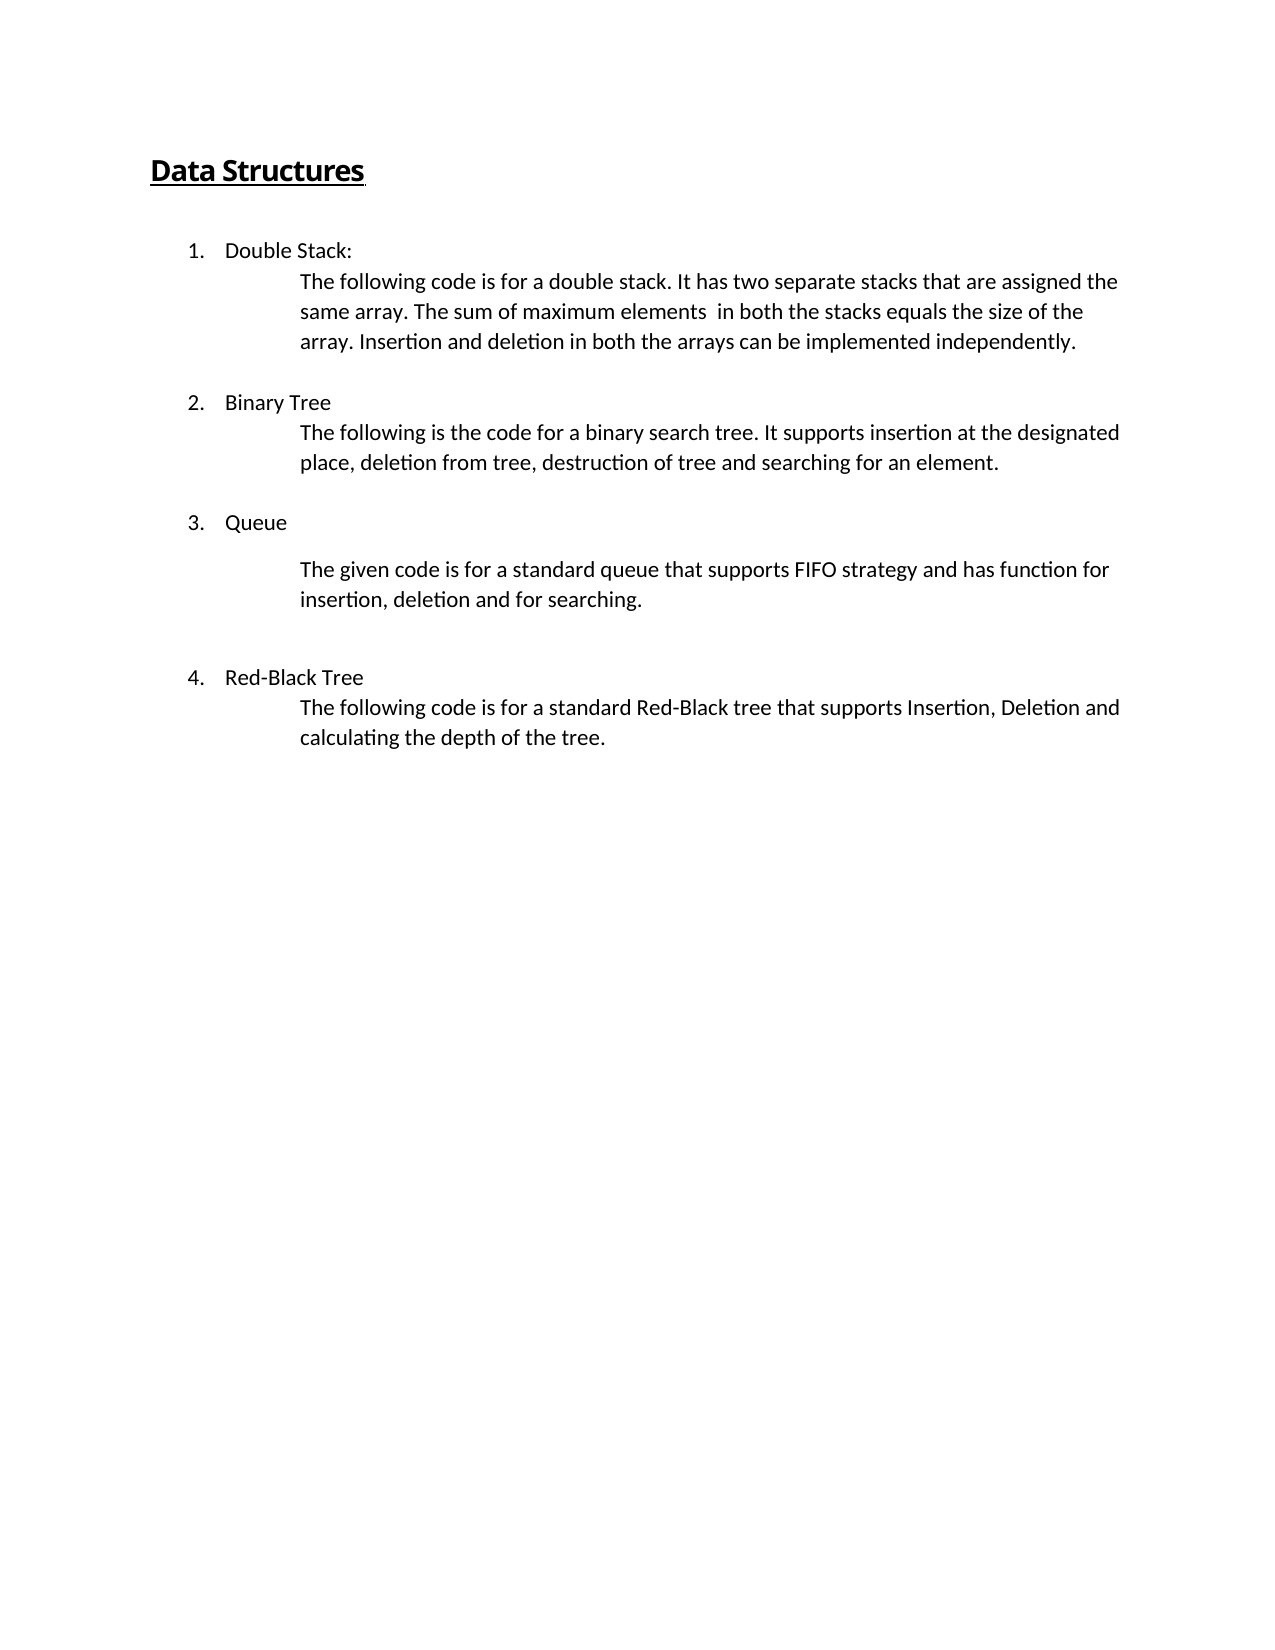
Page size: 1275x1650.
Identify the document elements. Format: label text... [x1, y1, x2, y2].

list Binary Tree [187, 388, 1125, 416]
list The following code is for a standard Red-Black tree that supports Insertion, Deletion and calculating the depth of the tree. [300, 693, 1125, 751]
list Red-Black Tree [187, 663, 1125, 691]
list Double Stack: [187, 237, 1125, 264]
list The following code is for a double stack. It has two separate stacks that are assigned the same array. The sum of maximum elements in both the stacks equals the size of the array. Insertion and deletion in both the arrays can be implemented independently. [300, 267, 1125, 355]
title Data Structures [150, 150, 1125, 190]
text The given code is for a standard queue that supports FIFO strategy and has function for insertion, deletion and for searching. [300, 555, 1125, 613]
list Queue [187, 508, 1125, 536]
list The following is the code for a binary search tree. It supports insertion at the designated place, deletion from tree, destruction of tree and searching for an element. [300, 418, 1125, 476]
